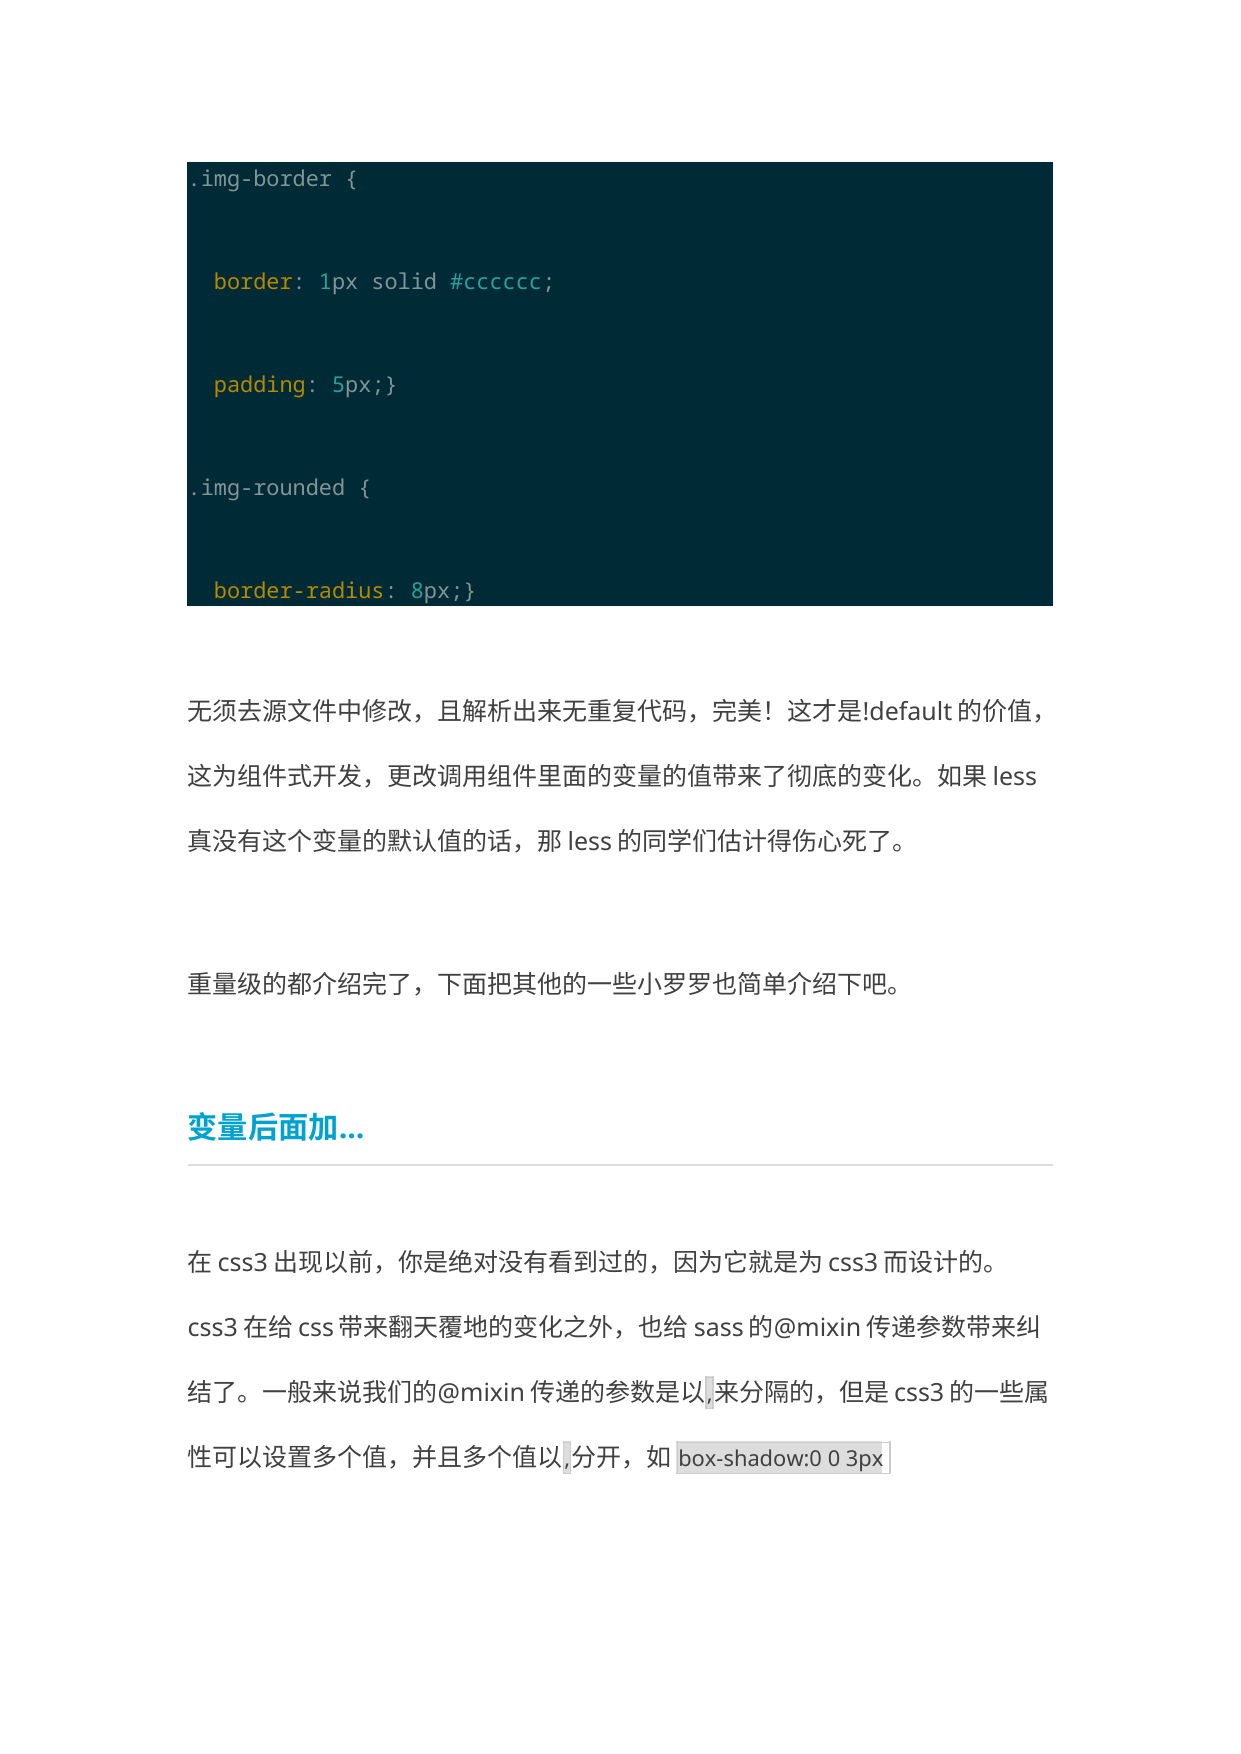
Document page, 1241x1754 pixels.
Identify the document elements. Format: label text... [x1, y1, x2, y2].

text 重量级的都介绍完了，下面把其他的一些小罗罗也简单介绍下吧。 [187, 950, 1053, 1015]
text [187, 1228, 1053, 1488]
text .img-border { [187, 162, 1053, 194]
subtitle 变量后面加... [187, 1093, 1053, 1166]
text 无须去源文件中修改，且解析出来无重复代码，完美！这才是!default的价值，这为组件式开发，更改调用组件里面的变量的值带来了彻底的变化。如果less真没有这个变量的默认值的话，那less的同学们估计得伤心死了。 [187, 677, 1053, 872]
text border: 1px solid #cccccc; [187, 265, 1053, 297]
text padding: 5px;} [187, 368, 1053, 400]
text .img-rounded { [187, 471, 1053, 503]
text border-radius: 8px;} [187, 574, 1053, 606]
